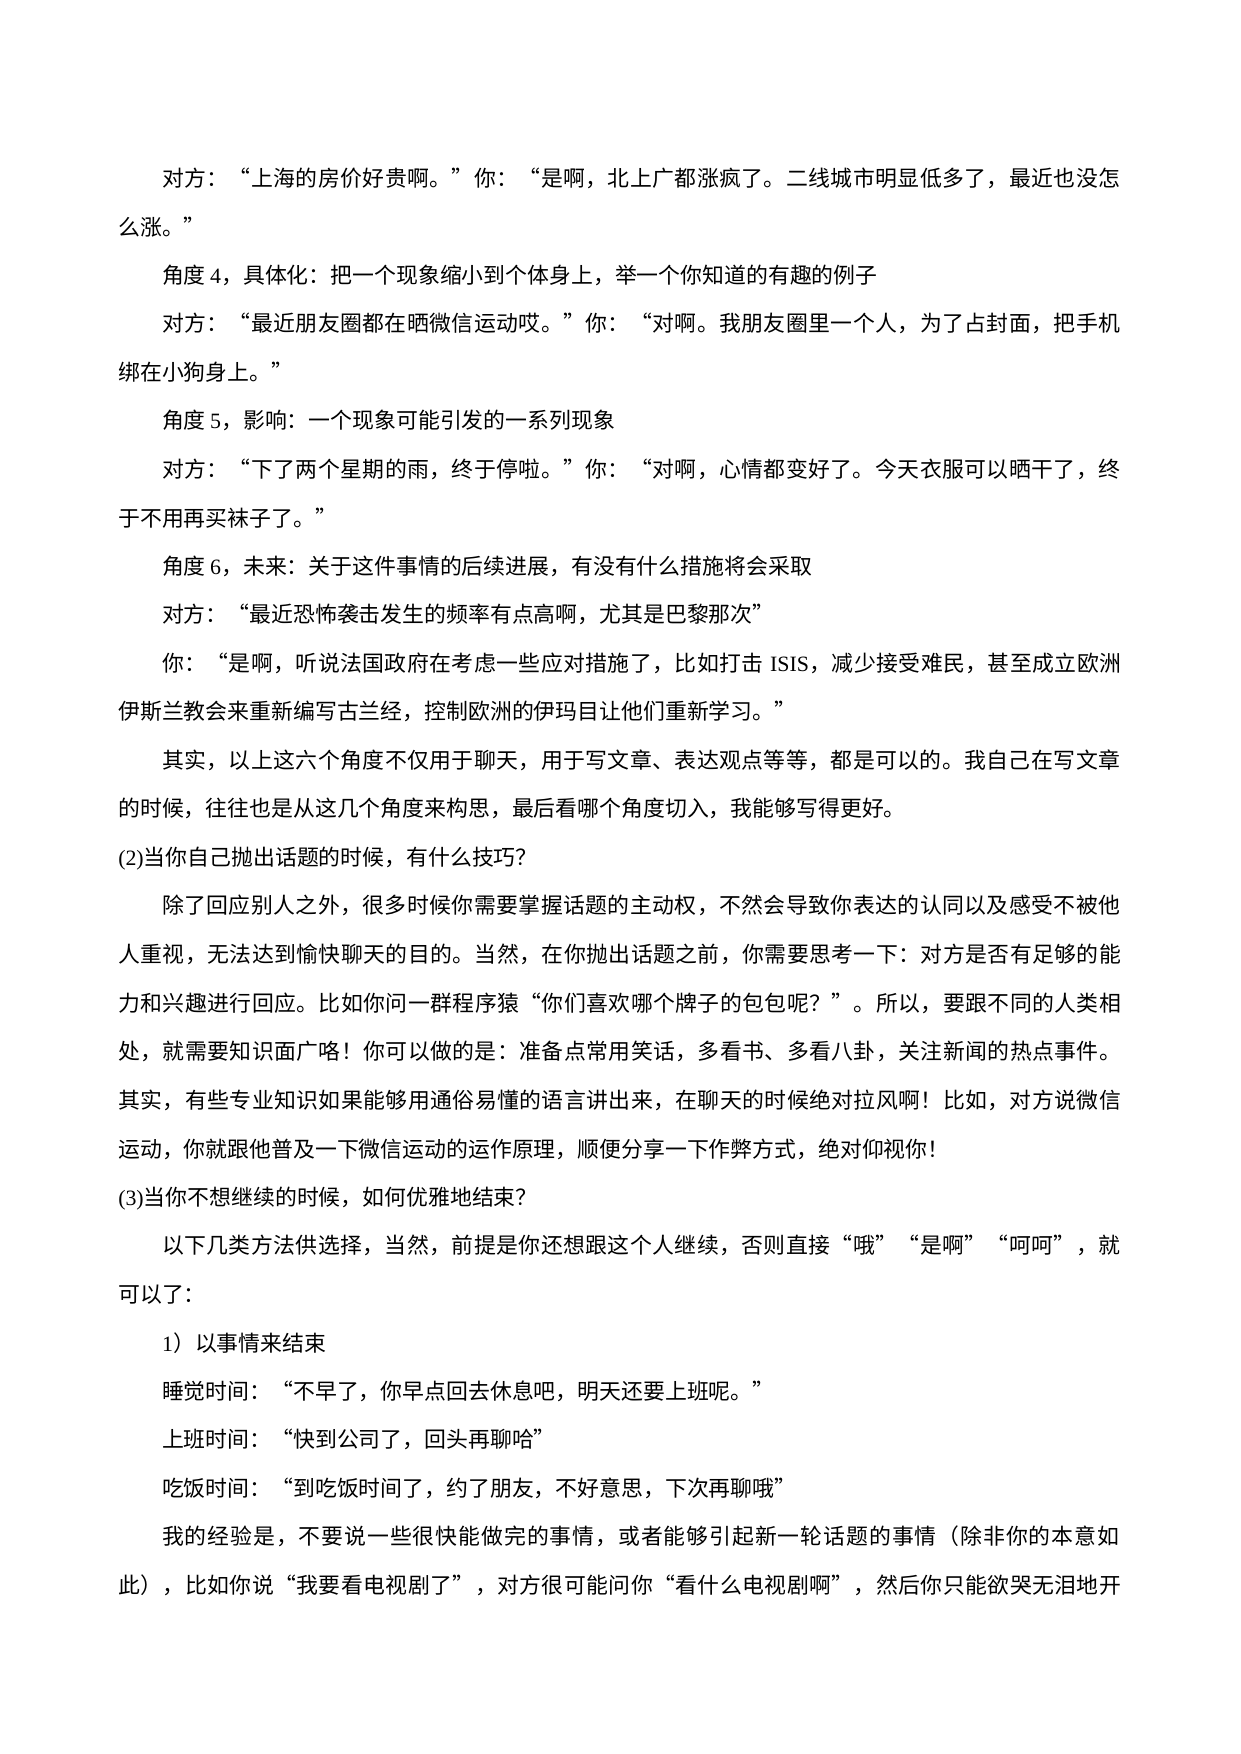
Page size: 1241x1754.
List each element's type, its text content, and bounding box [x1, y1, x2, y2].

text 你：“是啊，听说法国政府在考虑一些应对措施了，比如打击ISIS，减少接受难民，甚至成立欧洲伊斯兰教会来重新编写古兰经，控制欧洲的伊玛目让他们重新学习。” [118, 645, 1122, 726]
text 对方：“最近朋友圈都在晒微信运动哎。”你：“对啊。我朋友圈里一个人，为了占封面，把手机绑在小狗身上。” [118, 306, 1122, 387]
text 角度6，未来：关于这件事情的后续进展，有没有什么措施将会采取 [118, 548, 1122, 581]
text 角度4，具体化：把一个现象缩小到个体身上，举一个你知道的有趣的例子 [118, 258, 1122, 290]
subtitle 当你不想继续的时候，如何优雅地结束？ [118, 1180, 1122, 1212]
subtitle 当你自己抛出话题的时候，有什么技巧？ [118, 839, 1122, 872]
text 对方：“上海的房价好贵啊。”你：“是啊，北上广都涨疯了。二线城市明显低多了，最近也没怎么涨。” [118, 161, 1122, 242]
text 除了回应别人之外，很多时候你需要掌握话题的主动权，不然会导致你表达的认同以及感受不被他人重视，无法达到愉快聊天的目的。当然，在你抛出话题之前，你需要思考一下：对方是否有足够的能力和兴趣进行回应。比如你问一群程序猿“你们喜欢哪个牌子的包包呢？”。所以，要跟不同的人类相处，就需要知识面广咯！你可以做的是：准备点常用笑话，多看书、多看八卦，关注新闻的热点事件。其实，有些专业知识如果能够用通俗易懂的语言讲出来，在聊天的时候绝对拉风啊！比如，对方说微信运动，你就跟他普及一下微信运动的运作原理，顺便分享一下作弊方式，绝对仰视你！ [118, 888, 1122, 1164]
text 吃饭时间：“到吃饭时间了，约了朋友，不好意思，下次再聊哦” [118, 1470, 1122, 1503]
text 上班时间：“快到公司了，回头再聊哈” [118, 1422, 1122, 1454]
text 其实，以上这六个角度不仅用于聊天，用于写文章、表达观点等等，都是可以的。我自己在写文章的时候，往往也是从这几个角度来构思，最后看哪个角度切入，我能够写得更好。 [118, 742, 1122, 823]
text 对方：“最近恐怖袭击发生的频率有点高啊，尤其是巴黎那次” [118, 597, 1122, 629]
text 睡觉时间：“不早了，你早点回去休息吧，明天还要上班呢。” [118, 1373, 1122, 1406]
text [118, 1518, 1122, 1600]
text 角度5，影响：一个现象可能引发的一系列现象 [118, 403, 1122, 436]
text 以下几类方法供选择，当然，前提是你还想跟这个人继续，否则直接“哦”“是啊”“呵呵”，就可以了： [118, 1228, 1122, 1309]
text 对方：“下了两个星期的雨，终于停啦。”你：“对啊，心情都变好了。今天衣服可以晒干了，终于不用再买袜子了。” [118, 451, 1122, 533]
text 1）以事情来结束 [118, 1325, 1122, 1358]
